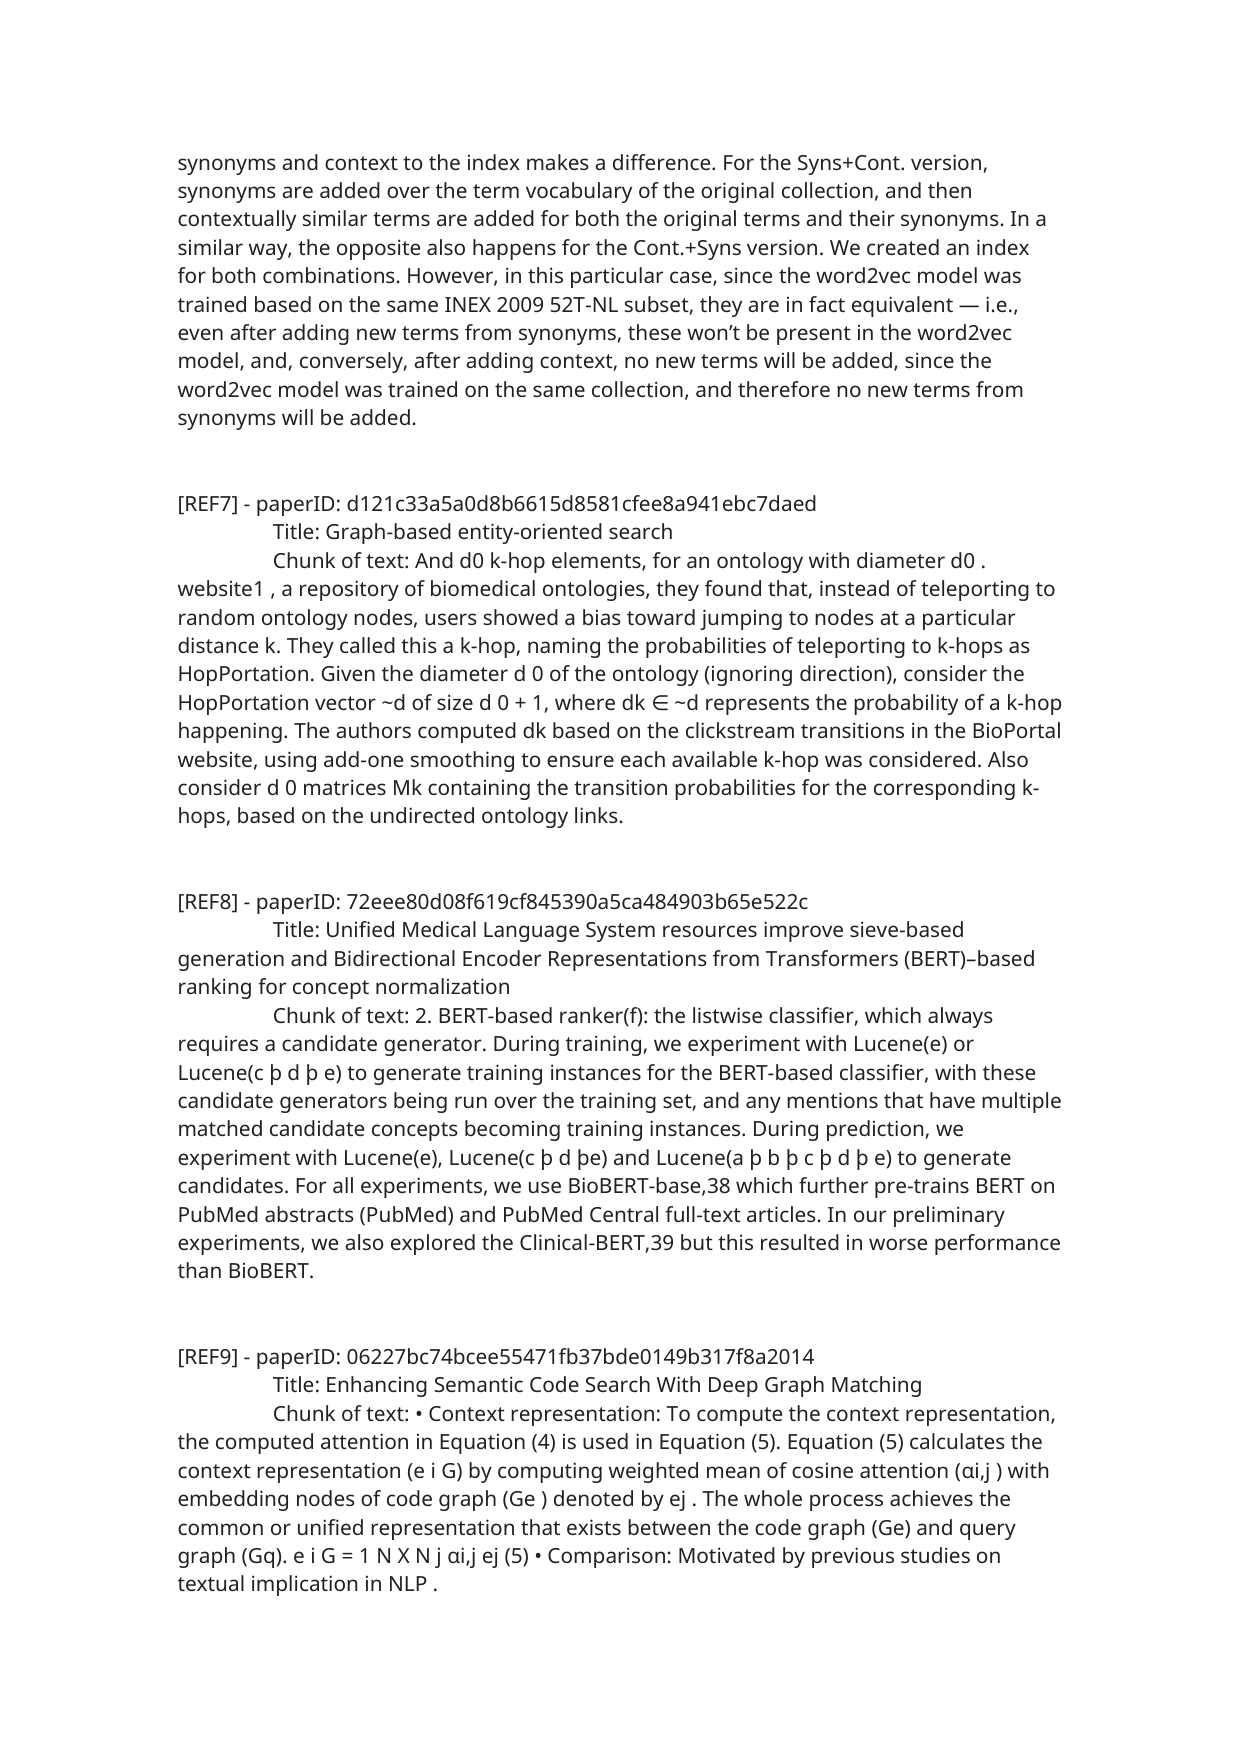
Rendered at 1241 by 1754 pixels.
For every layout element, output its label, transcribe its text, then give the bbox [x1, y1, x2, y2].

text [REF8] - paperID: 72eee80d08f619cf845390a5ca484903b65e522c [177, 887, 1063, 915]
text [REF9] - paperID: 06227bc74bcee55471fb37bde0149b317f8a2014 [177, 1342, 1063, 1370]
text Chunk of text: 2. BERT-based ranker(f): the listwise classifier, which always requires a candidate generator. During training, we experiment with Lucene(e) or Lucene(c þ d þ e) to generate training instances for the BERT-based classifier, with these candidate generators being run over the training set, and any mentions that have multiple matched candidate concepts becoming training instances. During prediction, we experiment with Lucene(e), Lucene(c þ d þe) and Lucene(a þ b þ c þ d þ e) to generate candidates. For all experiments, we use BioBERT-base,38 which further pre-trains BERT on PubMed abstracts (PubMed) and PubMed Central full-text articles. In our preliminary experiments, we also explored the Clinical-BERT,39 but this resulted in worse performance than BioBERT. [177, 1001, 1063, 1285]
text Chunk of text: And d0 k-hop elements, for an ontology with diameter d0 . website1 , a repository of biomedical ontologies, they found that, instead of teleporting to random ontology nodes, users showed a bias toward jumping to nodes at a particular distance k. They called this a k-hop, naming the probabilities of teleporting to k-hops as HopPortation. Given the diameter d 0 of the ontology (ignoring direction), consider the HopPortation vector ~d of size d 0 + 1, where dk ∈ ~d represents the probability of a k-hop happening. The authors computed dk based on the clickstream transitions in the BioPortal website, using add-one smoothing to ensure each available k-hop was considered. Also consider d 0 matrices Mk containing the transition probabilities for the corresponding k-hops, based on the undirected ontology links. [177, 546, 1063, 830]
text Chunk of text: • Context representation: To compute the context representation, the computed attention in Equation (4) is used in Equation (5). Equation (5) calculates the context representation (e i G) by computing weighted mean of cosine attention (αi,j ) with embedding nodes of code graph (Ge ) denoted by ej . The whole process achieves the common or unified representation that exists between the code graph (Ge) and query graph (Gq). e i G = 1 N X N j αi,j ej (5) • Comparison: Motivated by previous studies on textual implication in NLP . [177, 1399, 1063, 1598]
text [REF7] - paperID: d121c33a5a0d8b6615d8581cfee8a941ebc7daed [177, 489, 1063, 517]
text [177, 148, 1063, 432]
text Title: Unified Medical Language System resources improve sieve-based generation and Bidirectional Encoder Representations from Transformers (BERT)–based ranking for concept normalization [177, 915, 1063, 1001]
text Title: Enhancing Semantic Code Search With Deep Graph Matching [177, 1370, 1063, 1399]
text Title: Graph-based entity-oriented search [177, 517, 1063, 546]
